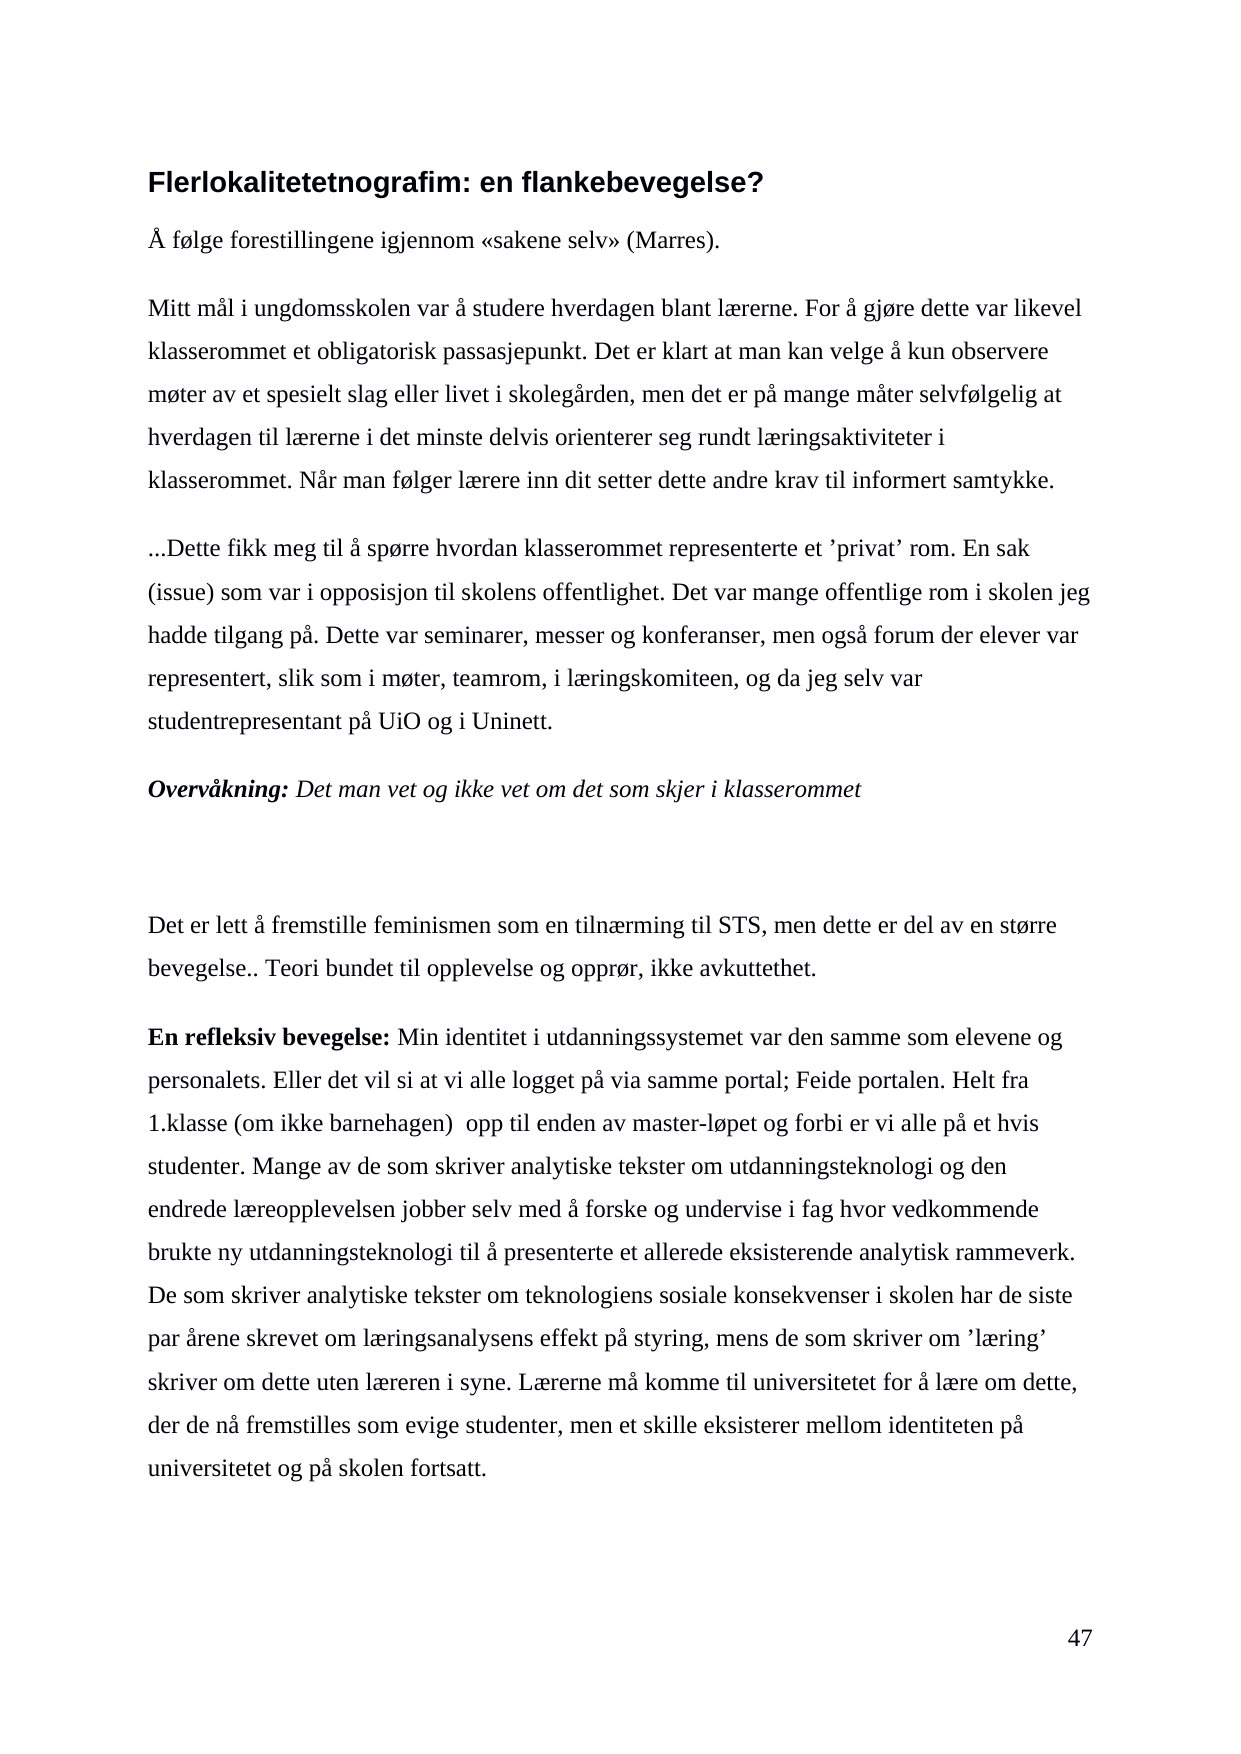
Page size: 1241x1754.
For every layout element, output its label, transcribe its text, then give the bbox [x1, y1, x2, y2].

text Flerlokalitetetnografim: en flankebevegelse? [148, 165, 1092, 199]
text Det er lett å fremstille feminismen som en tilnærming til STS, men dette er del av en større bevegelse.. Teori bundet til opplevelse og opprør, ikke avkuttethet. [148, 910, 1092, 982]
text Mitt mål i ungdomsskolen var å studere hverdagen blant lærerne. For å gjøre dette var likevel klasserommet et obligatorisk passasjepunkt. Det er klart at man kan velge å kun observere møter av et spesielt slag eller livet i skolegården, men det er på mange måter selvfølgelig at hverdagen til lærerne i det minste delvis orienterer seg rundt læringsaktiviteter i klasserommet. Når man følger lærere inn dit setter dette andre krav til informert samtykke. [148, 293, 1092, 494]
text ...Dette fikk meg til å spørre hvordan klasserommet representerte et ’privat’ rom. En sak (issue) som var i opposisjon til skolens offentlighet. Det var mange offentlige rom i skolen jeg hadde tilgang på. Dette var seminarer, messer og konferanser, men også forum der elever var representert, slik som i møter, teamrom, i læringskomiteen, og da jeg selv var studentrepresentant på UiO og i Uninett. [148, 533, 1092, 735]
text Å følge forestillingene igjennom «sakene selv» (Marres). [148, 225, 1092, 253]
text Overvåkning: Det man vet og ikke vet om det som skjer i klasserommet [148, 774, 1092, 803]
text En refleksiv bevegelse: Min identitet i utdanningssystemet var den samme som elevene og personalets. Eller det vil si at vi alle logget på via samme portal; Feide portalen. Helt fra 1.klasse (om ikke barnehagen) opp til enden av master-løpet og forbi er vi alle på et hvis studenter. Mange av de som skriver analytiske tekster om utdanningsteknologi og den endrede læreopplevelsen jobber selv med å forske og undervise i fag hvor vedkommende brukte ny utdanningsteknologi til å presenterte et allerede eksisterende analytisk rammeverk. De som skriver analytiske tekster om teknologiens sosiale konsekvenser i skolen har de siste par årene skrevet om læringsanalysens effekt på styring, mens de som skriver om ’læring’ skriver om dette uten læreren i syne. Lærerne må komme til universitetet for å lære om dette, der de nå fremstilles som evige studenter, men et skille eksisterer mellom identiteten på universitetet og på skolen fortsatt. [148, 1022, 1092, 1482]
